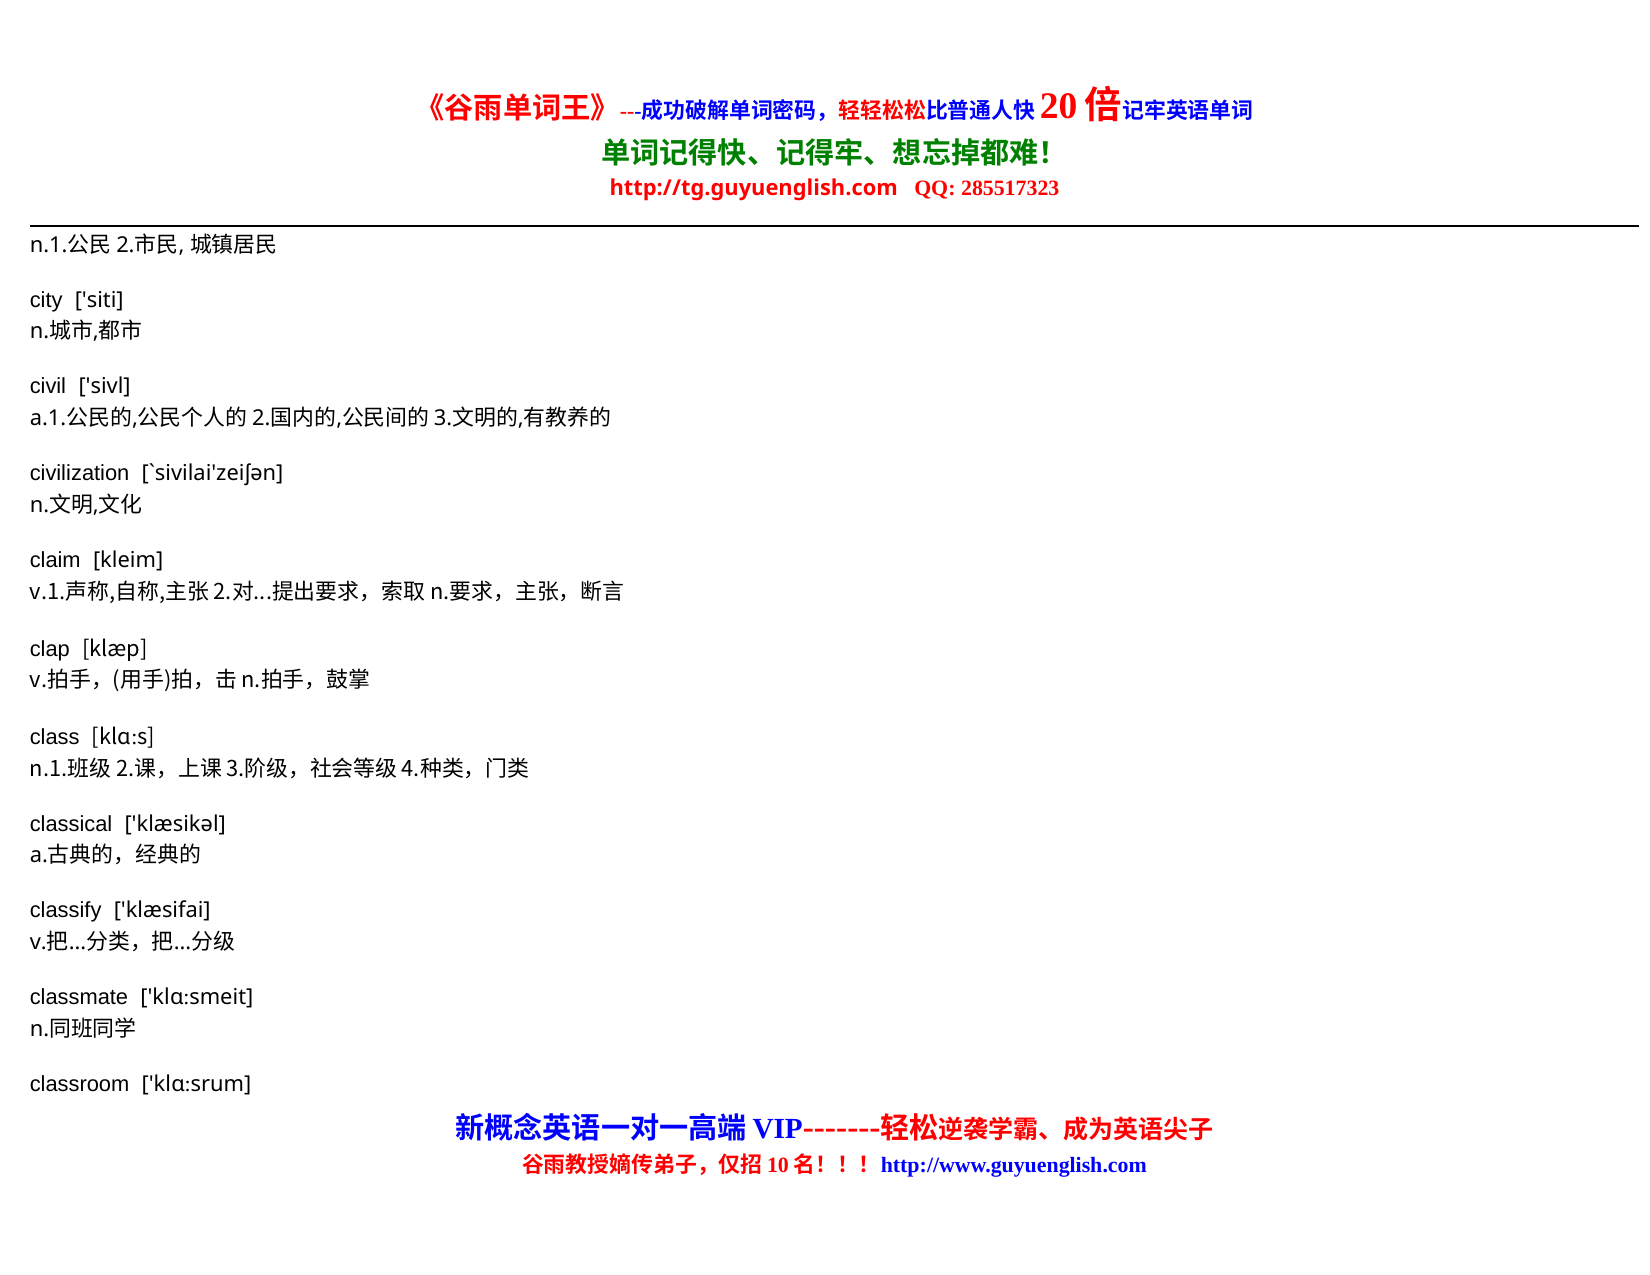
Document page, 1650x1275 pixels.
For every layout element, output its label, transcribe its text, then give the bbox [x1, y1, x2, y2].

text n.文明,文化 [29, 487, 1639, 519]
text classroom ['klɑ:srum] [29, 1068, 1639, 1098]
text clap [klæp] [29, 631, 1639, 662]
text claim [kleim] [29, 544, 1639, 574]
text n.同班同学 [29, 1011, 1639, 1043]
text v.拍手，(用手)拍，击n.拍手，鼓掌 [29, 662, 1639, 694]
text classify ['klæsifai] [29, 894, 1639, 924]
text a.古典的，经典的 [29, 837, 1639, 869]
text class [klɑ:s] [29, 719, 1639, 751]
text civil ['sivl] [29, 370, 1639, 400]
text n.1.班级 2.课，上课3.阶级，社会等级4.种类，门类 [29, 751, 1639, 782]
text n.城市,都市 [29, 313, 1639, 345]
text n.1.公民 2.市民, 城镇居民 [29, 227, 1639, 258]
text v.把...分类，把...分级 [29, 924, 1639, 956]
text city ['siti] [29, 283, 1639, 313]
text classmate ['klɑ:smeit] [29, 981, 1639, 1011]
text civilization [`sivilai'zeiʃən] [29, 457, 1639, 487]
text a.1.公民的,公民个人的 2.国内的,公民间的3.文明的,有教养的 [29, 400, 1639, 432]
text v.1.声称,自称,主张 2.对...提出要求，索取 n.要求，主张，断言 [29, 574, 1639, 605]
text classical ['klæsikəl] [29, 808, 1639, 837]
